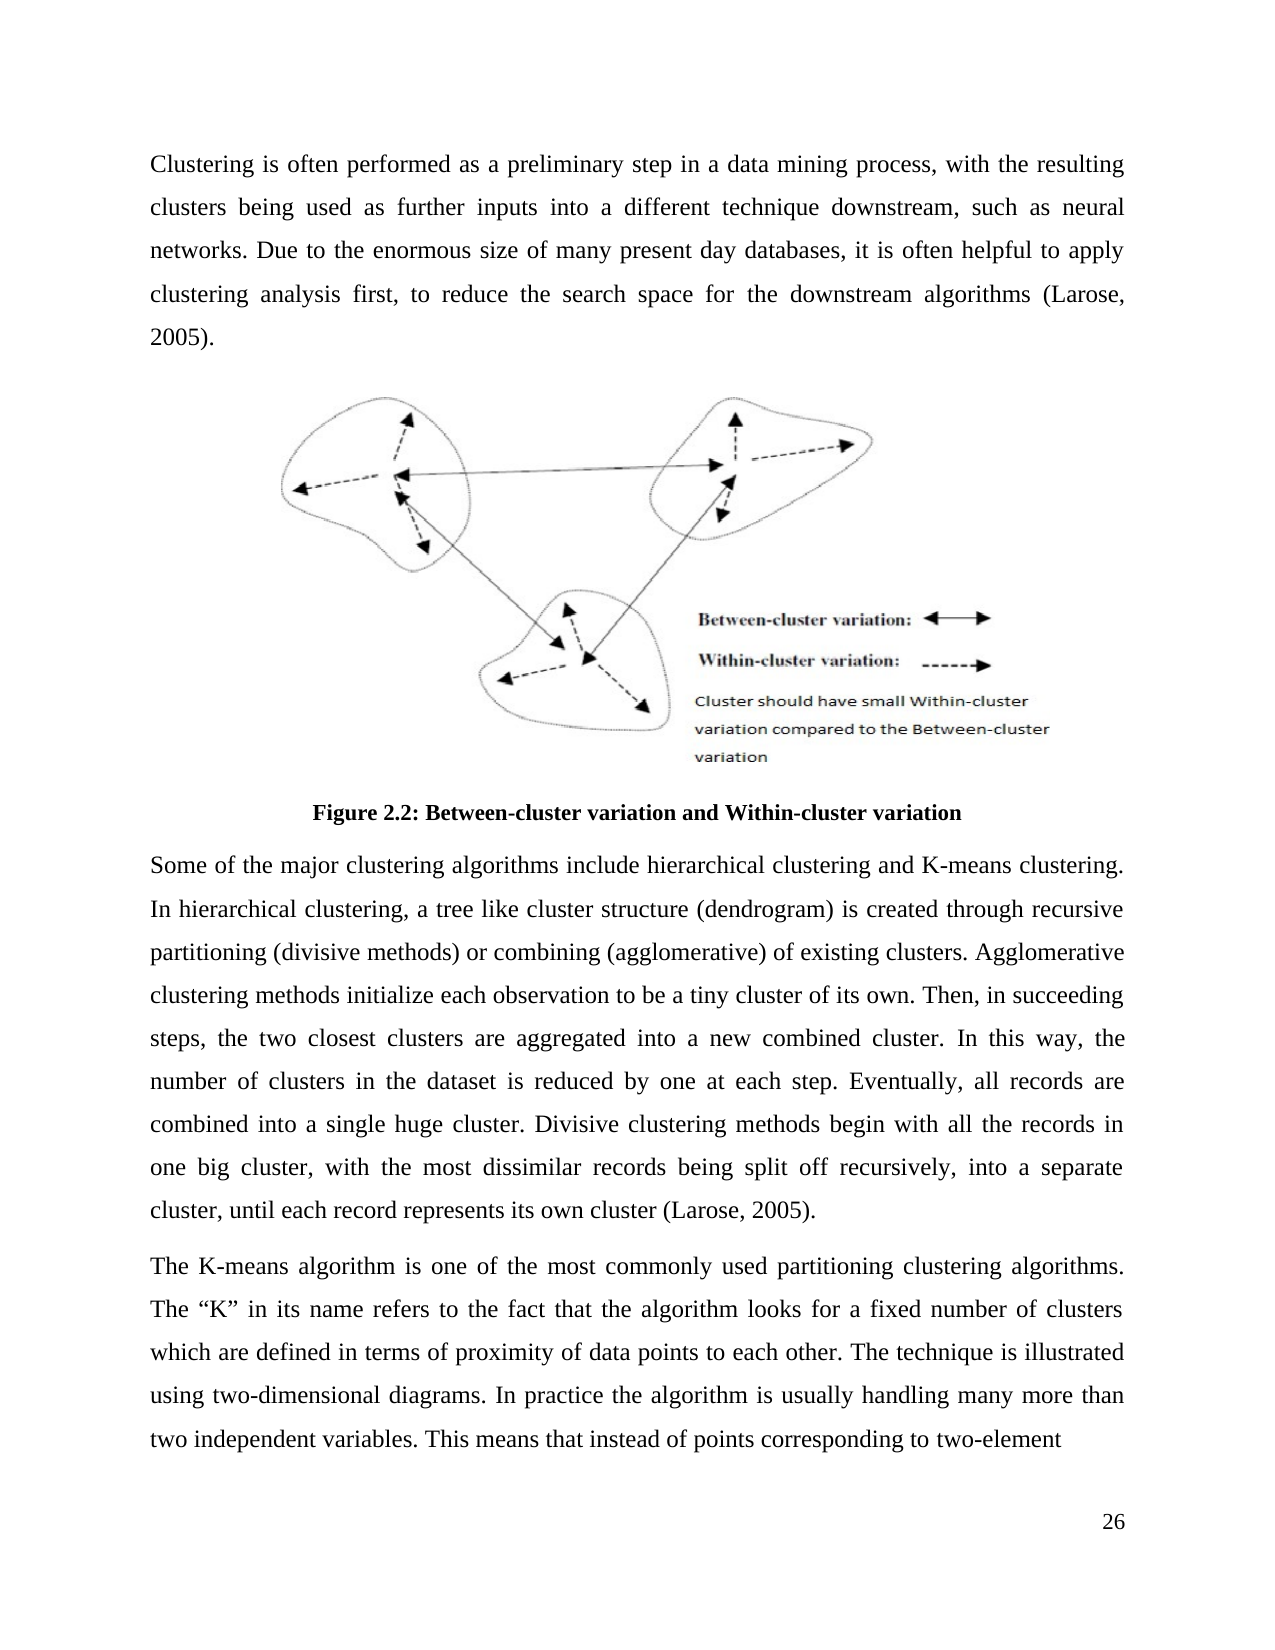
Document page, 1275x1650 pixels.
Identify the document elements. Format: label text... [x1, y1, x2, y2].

text Some of the major clustering algorithms include hierarchical clustering and K-means clustering. In hierarchical clustering, a tree like cluster structure (dendrogram) is created through recursive partitioning (divisive methods) or combining (agglomerative) of existing clusters. Agglomerative clustering methods initialize each observation to be a tiny cluster of its own. Then, in succeeding steps, the two closest clusters are aggregated into a new combined cluster. In this way, the number of clusters in the dataset is reduced by one at each step. Eventually, all records are combined into a single huge cluster. Divisive clustering methods begin with all the records in one big cluster, with the most dissimilar records being split off recursively, into a separate cluster, until each record represents its own cluster (Larose, 2005). [150, 851, 1125, 1224]
text Clustering is often performed as a preliminary step in a data mining process, with the resulting clusters being used as further inputs into a different technique downstream, such as neural networks. Due to the enormous size of many present day databases, it is often helpful to apply clustering analysis first, to reduce the search space for the downstream algorithms (Larose, 2005). [150, 149, 1125, 351]
text Figure 2.2: Between-cluster variation and Within-cluster variation [312, 799, 1250, 825]
text The K-means algorithm is one of the most commonly used partitioning clustering algorithms. The “K” in its name refers to the fact that the algorithm looks for a fixed number of clusters which are defined in terms of proximity of data points to each other. The technique is illustrated using two-dimensional diagrams. In practice the algorithm is usually handling many more than two independent variables. This means that instead of points corresponding to two-element [150, 1251, 1125, 1452]
picture [280, 397, 1050, 762]
